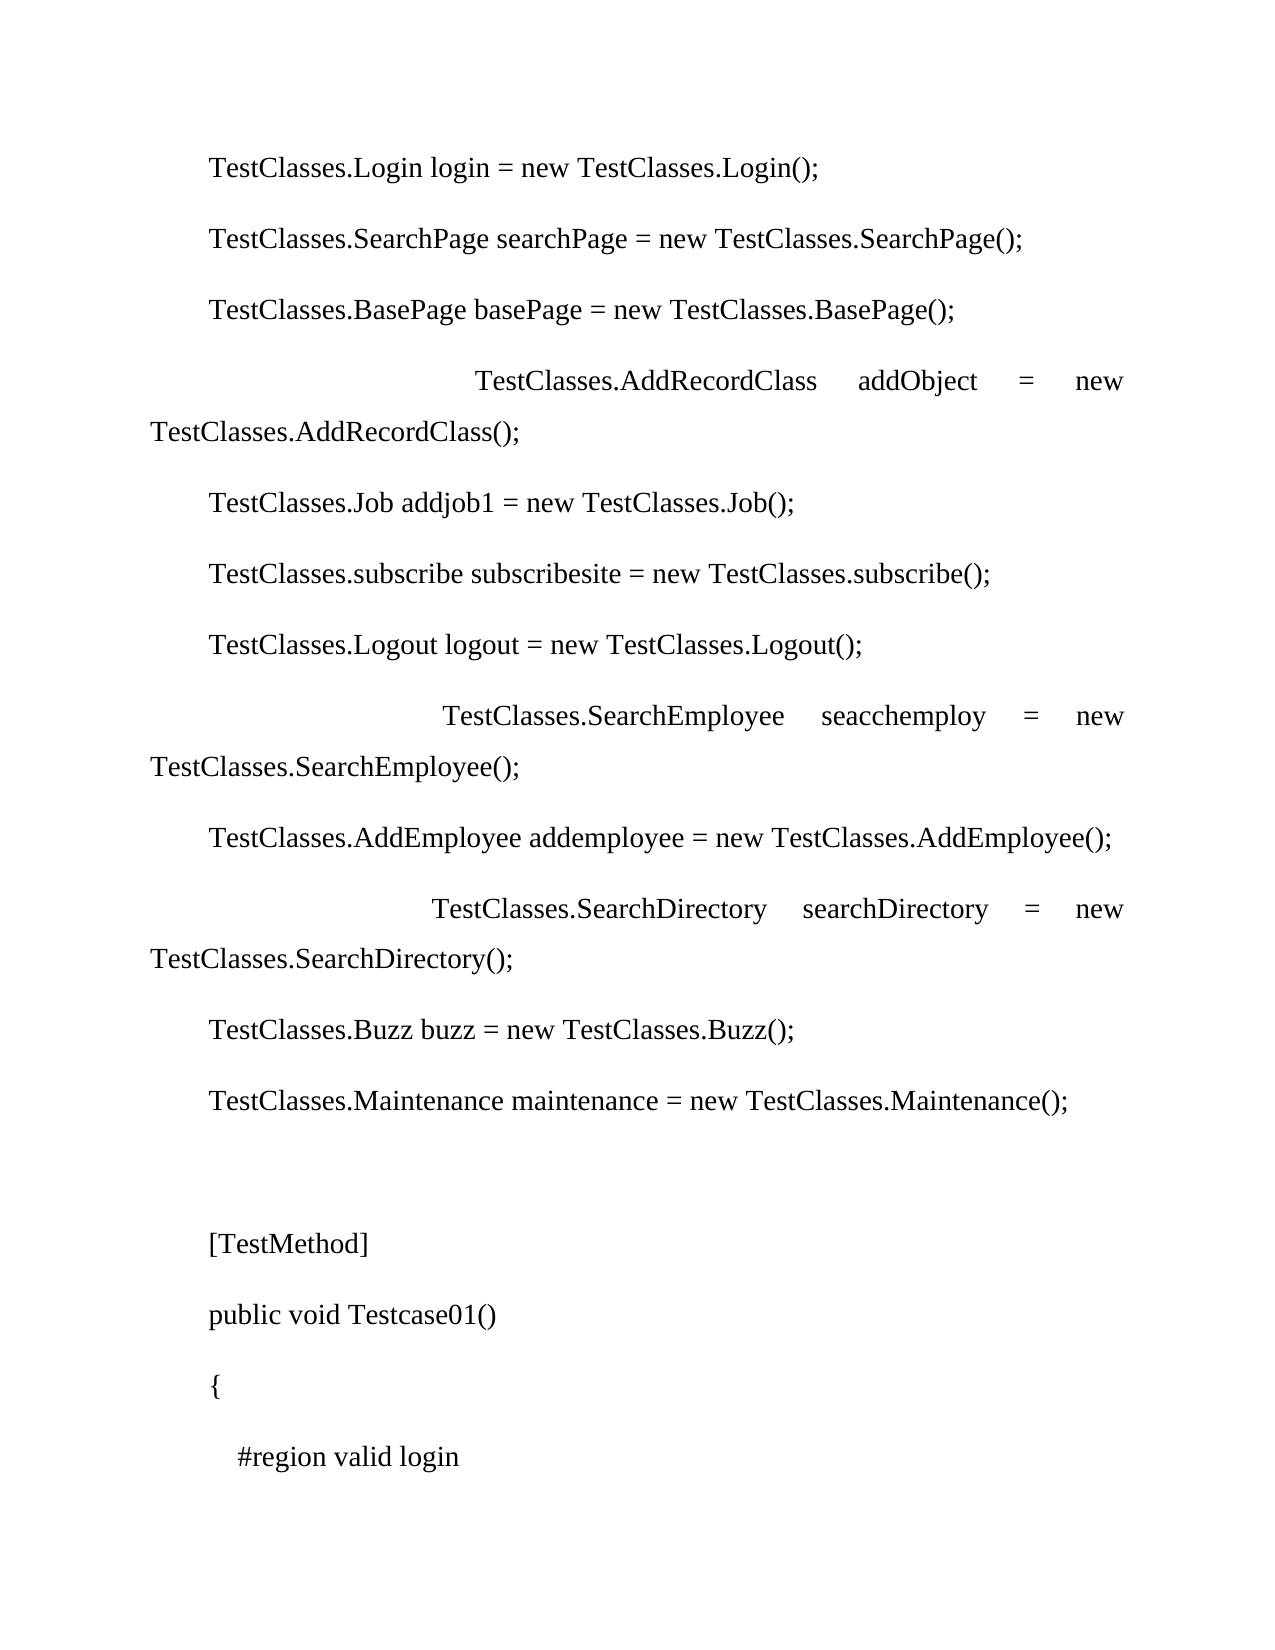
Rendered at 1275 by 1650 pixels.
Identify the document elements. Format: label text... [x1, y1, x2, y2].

text TestClasses.Maintenance maintenance = new TestClasses.Maintenance(); [150, 1083, 1125, 1117]
text TestClasses.SearchEmployee seacchemploy = new TestClasses.SearchEmployee(); [150, 698, 1125, 782]
text #region valid login [150, 1439, 1125, 1473]
text { [150, 1368, 1125, 1402]
text TestClasses.SearchDirectory searchDirectory = new TestClasses.SearchDirectory(); [150, 891, 1125, 975]
text TestClasses.AddRecordClass addObject = new TestClasses.AddRecordClass(); [150, 363, 1125, 447]
text TestClasses.subscribe subscribesite = new TestClasses.subscribe(); [150, 556, 1125, 589]
text TestClasses.SearchPage searchPage = new TestClasses.SearchPage(); [150, 221, 1125, 255]
text TestClasses.Logout logout = new TestClasses.Logout(); [150, 627, 1125, 661]
text [TestMethod] [150, 1226, 1125, 1259]
text TestClasses.Buzz buzz = new TestClasses.Buzz(); [150, 1012, 1125, 1046]
text TestClasses.Job addjob1 = new TestClasses.Job(); [150, 485, 1125, 518]
text TestClasses.AddEmployee addemployee = new TestClasses.AddEmployee(); [150, 820, 1125, 853]
text TestClasses.Login login = new TestClasses.Login(); [150, 150, 1125, 183]
text TestClasses.BasePage basePage = new TestClasses.BasePage(); [150, 292, 1125, 326]
text public void Testcase01() [150, 1297, 1125, 1331]
